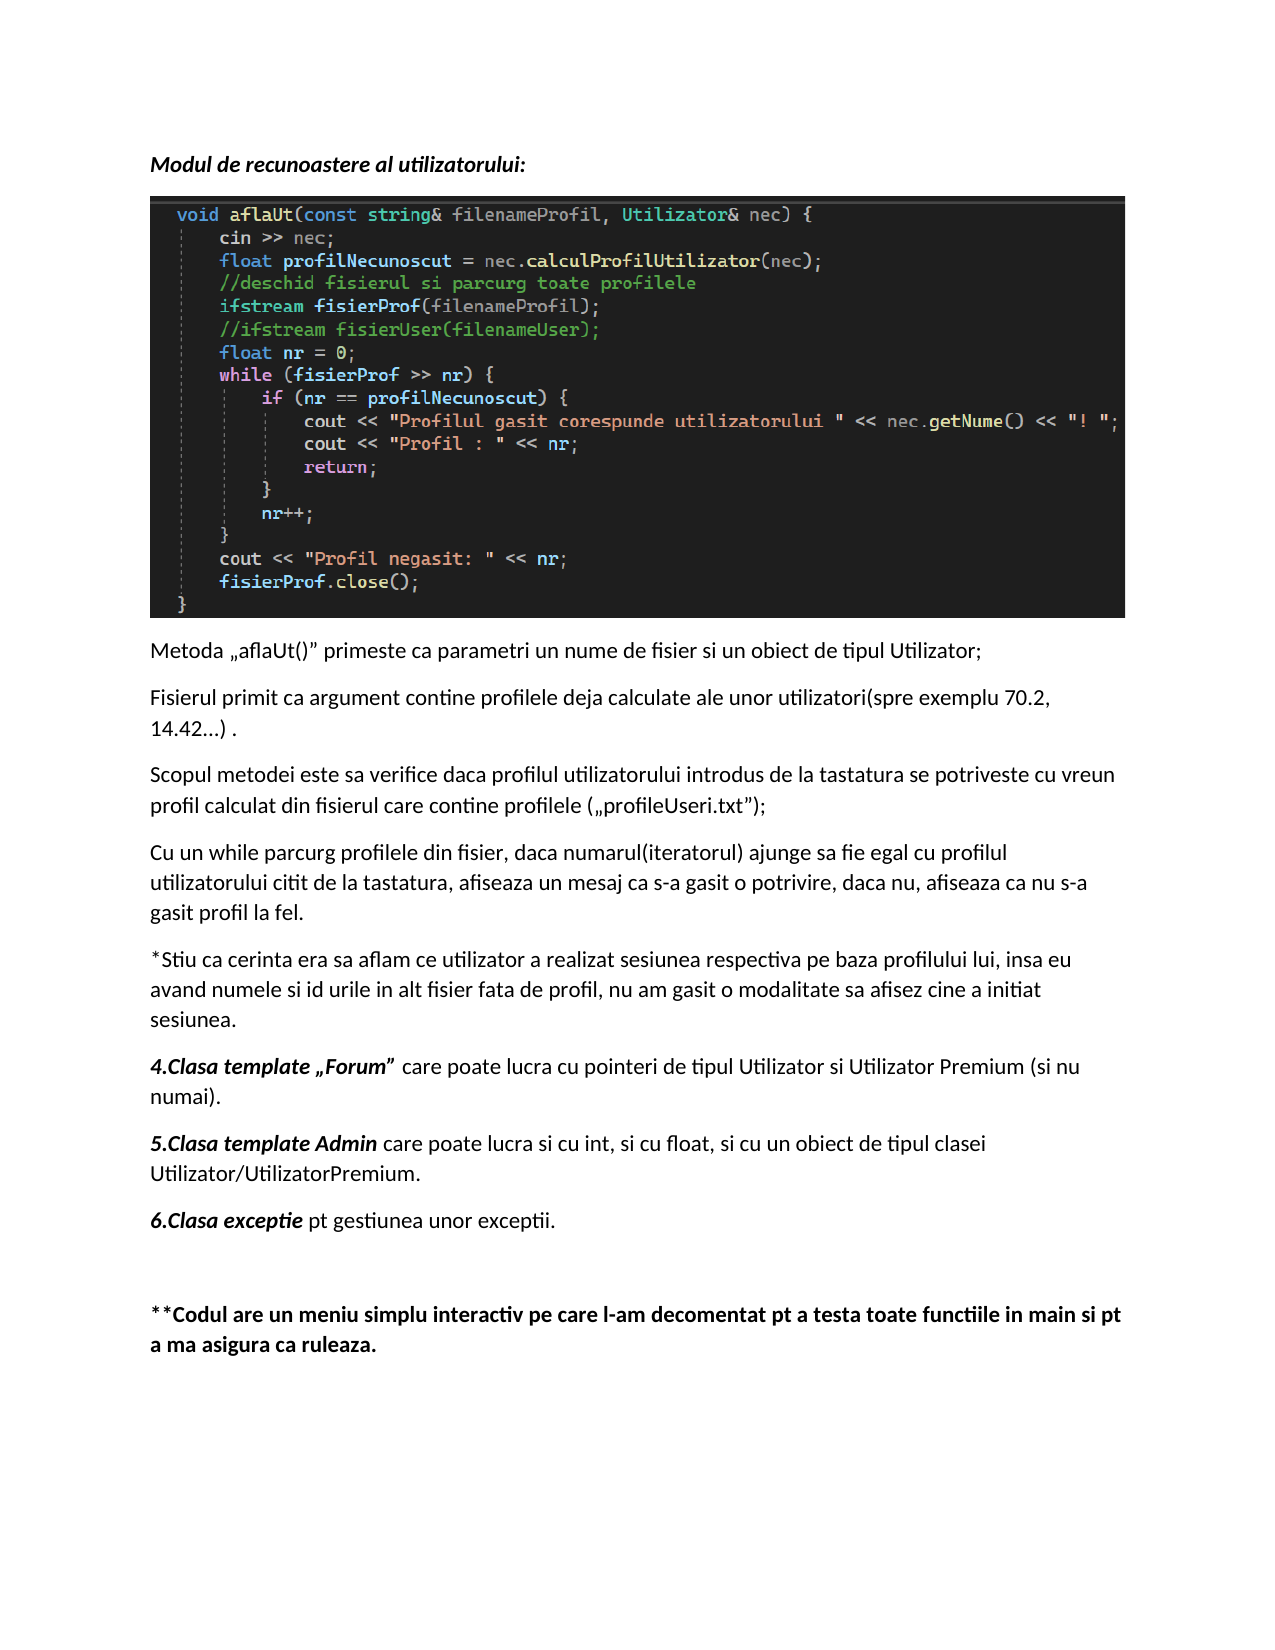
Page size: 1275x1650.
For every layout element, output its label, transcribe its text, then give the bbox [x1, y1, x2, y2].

text Fisierul primit ca argument contine profilele deja calculate ale unor utilizatori(spre exemplu 70.2, 14.42...) . [150, 683, 1125, 742]
text Scopul metodei este sa verifice daca profilul utilizatorului introdus de la tastatura se potriveste cu vreun profil calculat din fisierul care contine profilele („profileUseri.txt”); [150, 761, 1125, 819]
text Modul de recunoastere al utilizatorului: [150, 150, 1125, 178]
text 5.Clasa template Admin care poate lucra si cu int, si cu float, si cu un obiect de tipul clasei Utilizator/UtilizatorPremium. [150, 1129, 1125, 1187]
text Cu un while parcurg profilele din fisier, daca numarul(iteratorul) ajunge sa fie egal cu profilul utilizatorului citit de la tastatura, afiseaza un mesaj ca s-a gasit o potrivire, daca nu, afiseaza ca nu s-a gasit profil la fel. [150, 838, 1125, 926]
text 6.Clasa exceptie pt gestiunea unor exceptii. [150, 1206, 1125, 1234]
text **Codul are un meniu simplu interactiv pe care l-am decomentat pt a testa toate functiile in main si pt a ma asigura ca ruleaza. [150, 1300, 1125, 1358]
text 4.Clasa template „Forum” care poate lucra cu pointeri de tipul Utilizator si Utilizator Premium (si nu numai). [150, 1052, 1125, 1110]
text *Stiu ca cerinta era sa aflam ce utilizator a realizat sesiunea respectiva pe baza profilului lui, insa eu avand numele si id urile in alt fisier fata de profil, nu am gasit o modalitate sa afisez cine a initiat sesiunea. [150, 945, 1125, 1033]
text Metoda „aflaUt()” primeste ca parametri un nume de fisier si un obiect de tipul Utilizator; [150, 637, 1125, 664]
picture [150, 196, 1125, 618]
